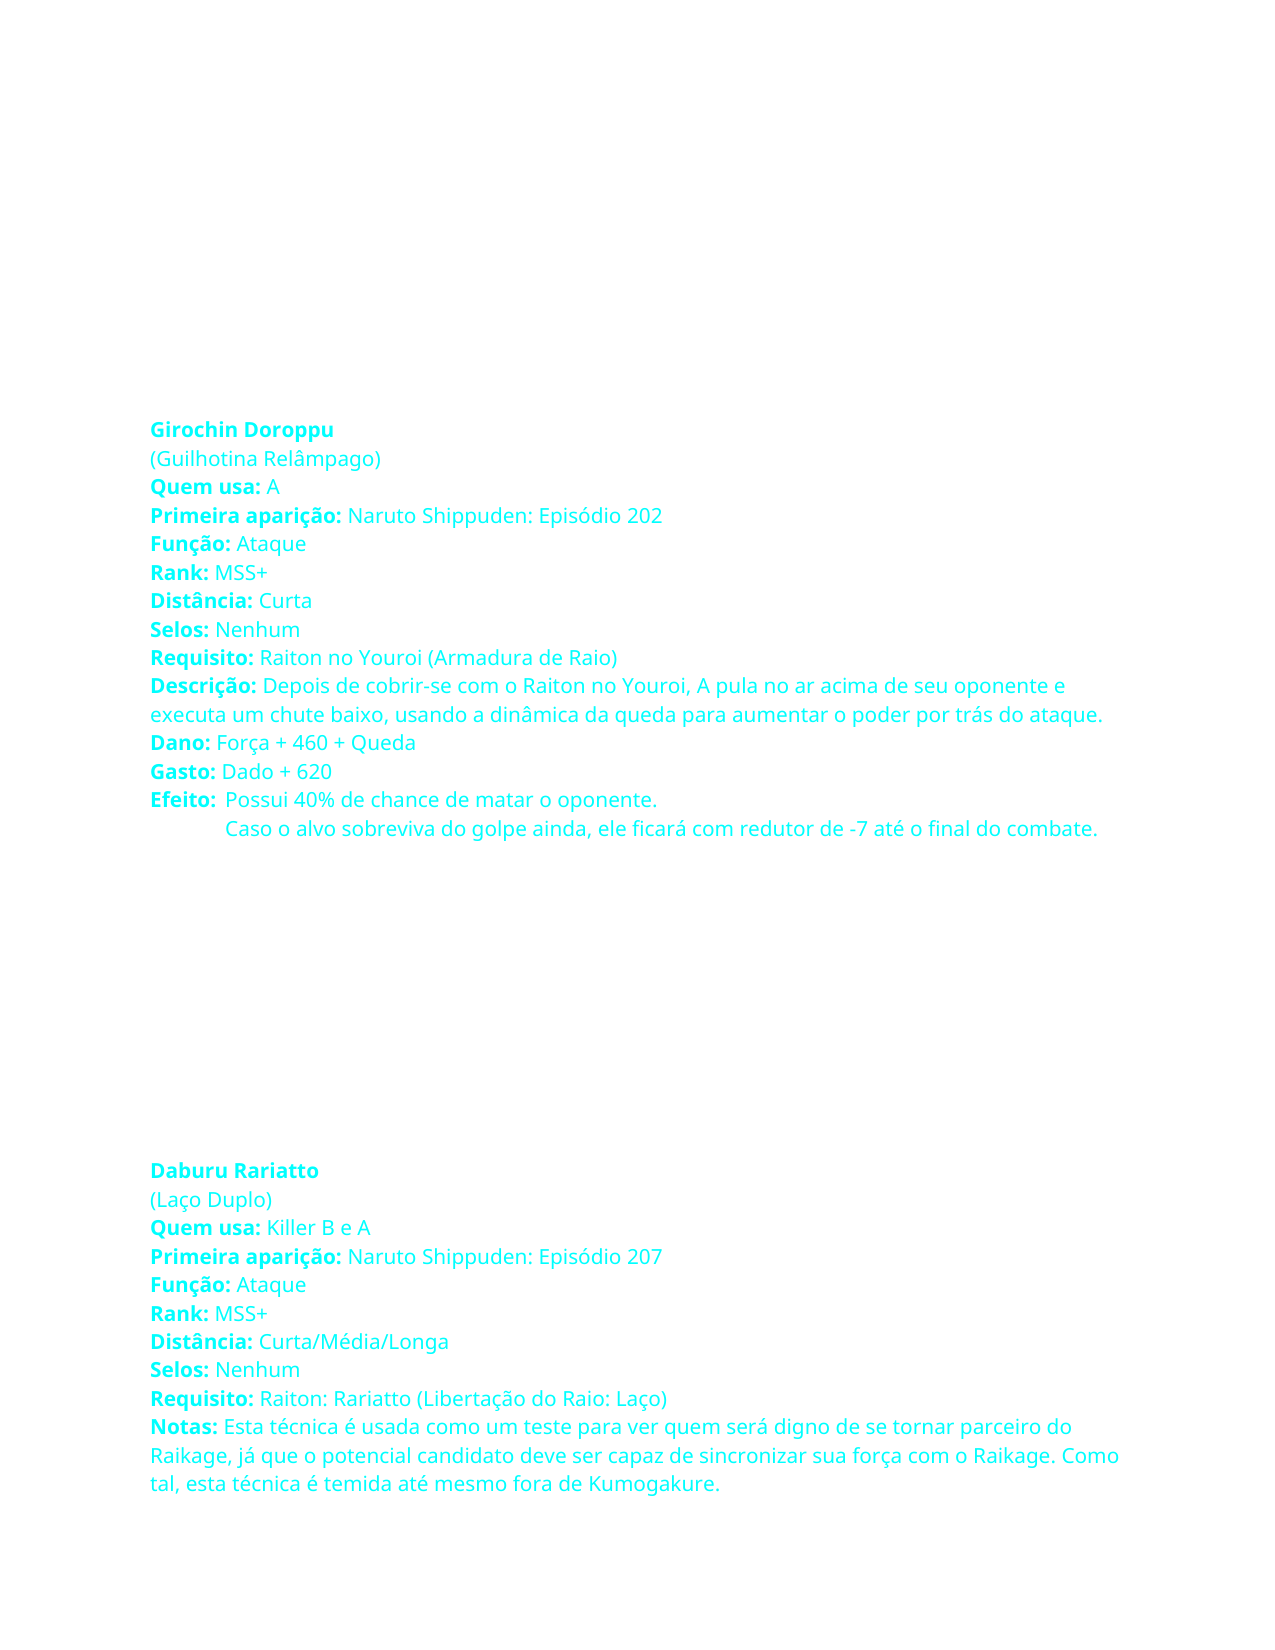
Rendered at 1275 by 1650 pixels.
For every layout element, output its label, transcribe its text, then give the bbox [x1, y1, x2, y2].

text Rank: MSS+ [150, 1299, 1125, 1327]
text Primeira aparição: Naruto Shippuden: Episódio 207 [150, 1242, 1125, 1270]
text Selos: Nenhum [150, 615, 1125, 643]
text Efeito: Possui 40% de chance de matar o oponente. [150, 785, 1125, 814]
text Requisito: Raiton no Youroi (Armadura de Raio) [150, 643, 1125, 672]
text Rank: MSS+ [150, 558, 1125, 586]
text Distância: Curta [150, 586, 1125, 615]
text (Laço Duplo) [150, 1185, 1125, 1213]
text (Guilhotina Relâmpago) [150, 444, 1125, 472]
text Requisito: Raiton: Rariatto (Libertação do Raio: Laço) [150, 1384, 1125, 1412]
text Girochin Doroppu [150, 416, 1125, 444]
text Dano: Força + 460 + Queda [150, 728, 1125, 757]
text Caso o alvo sobreviva do golpe ainda, ele ficará com redutor de -7 até o final do combate. [150, 814, 1125, 842]
text Função: Ataque [150, 529, 1125, 558]
text Primeira aparição: Naruto Shippuden: Episódio 202 [150, 501, 1125, 529]
text Daburu Rariatto [150, 1157, 1125, 1185]
text Selos: Nenhum [150, 1356, 1125, 1384]
text Função: Ataque [150, 1270, 1125, 1299]
text Gasto: Dado + 620 [150, 757, 1125, 785]
text Notas: Esta técnica é usada como um teste para ver quem será digno de se tornar parceiro do Raikage, já que o potencial candidato deve ser capaz de sincronizar sua força com o Raikage. Como tal, esta técnica é temida até mesmo fora de Kumogakure. [150, 1412, 1125, 1498]
text Descrição: Depois de cobrir-se com o Raiton no Youroi, A pula no ar acima de seu oponente e executa um chute baixo, usando a dinâmica da queda para aumentar o poder por trás do ataque. [150, 672, 1125, 728]
text Quem usa: Killer B e A [150, 1213, 1125, 1242]
text Quem usa: A [150, 472, 1125, 501]
text Distância: Curta/Média/Longa [150, 1327, 1125, 1356]
